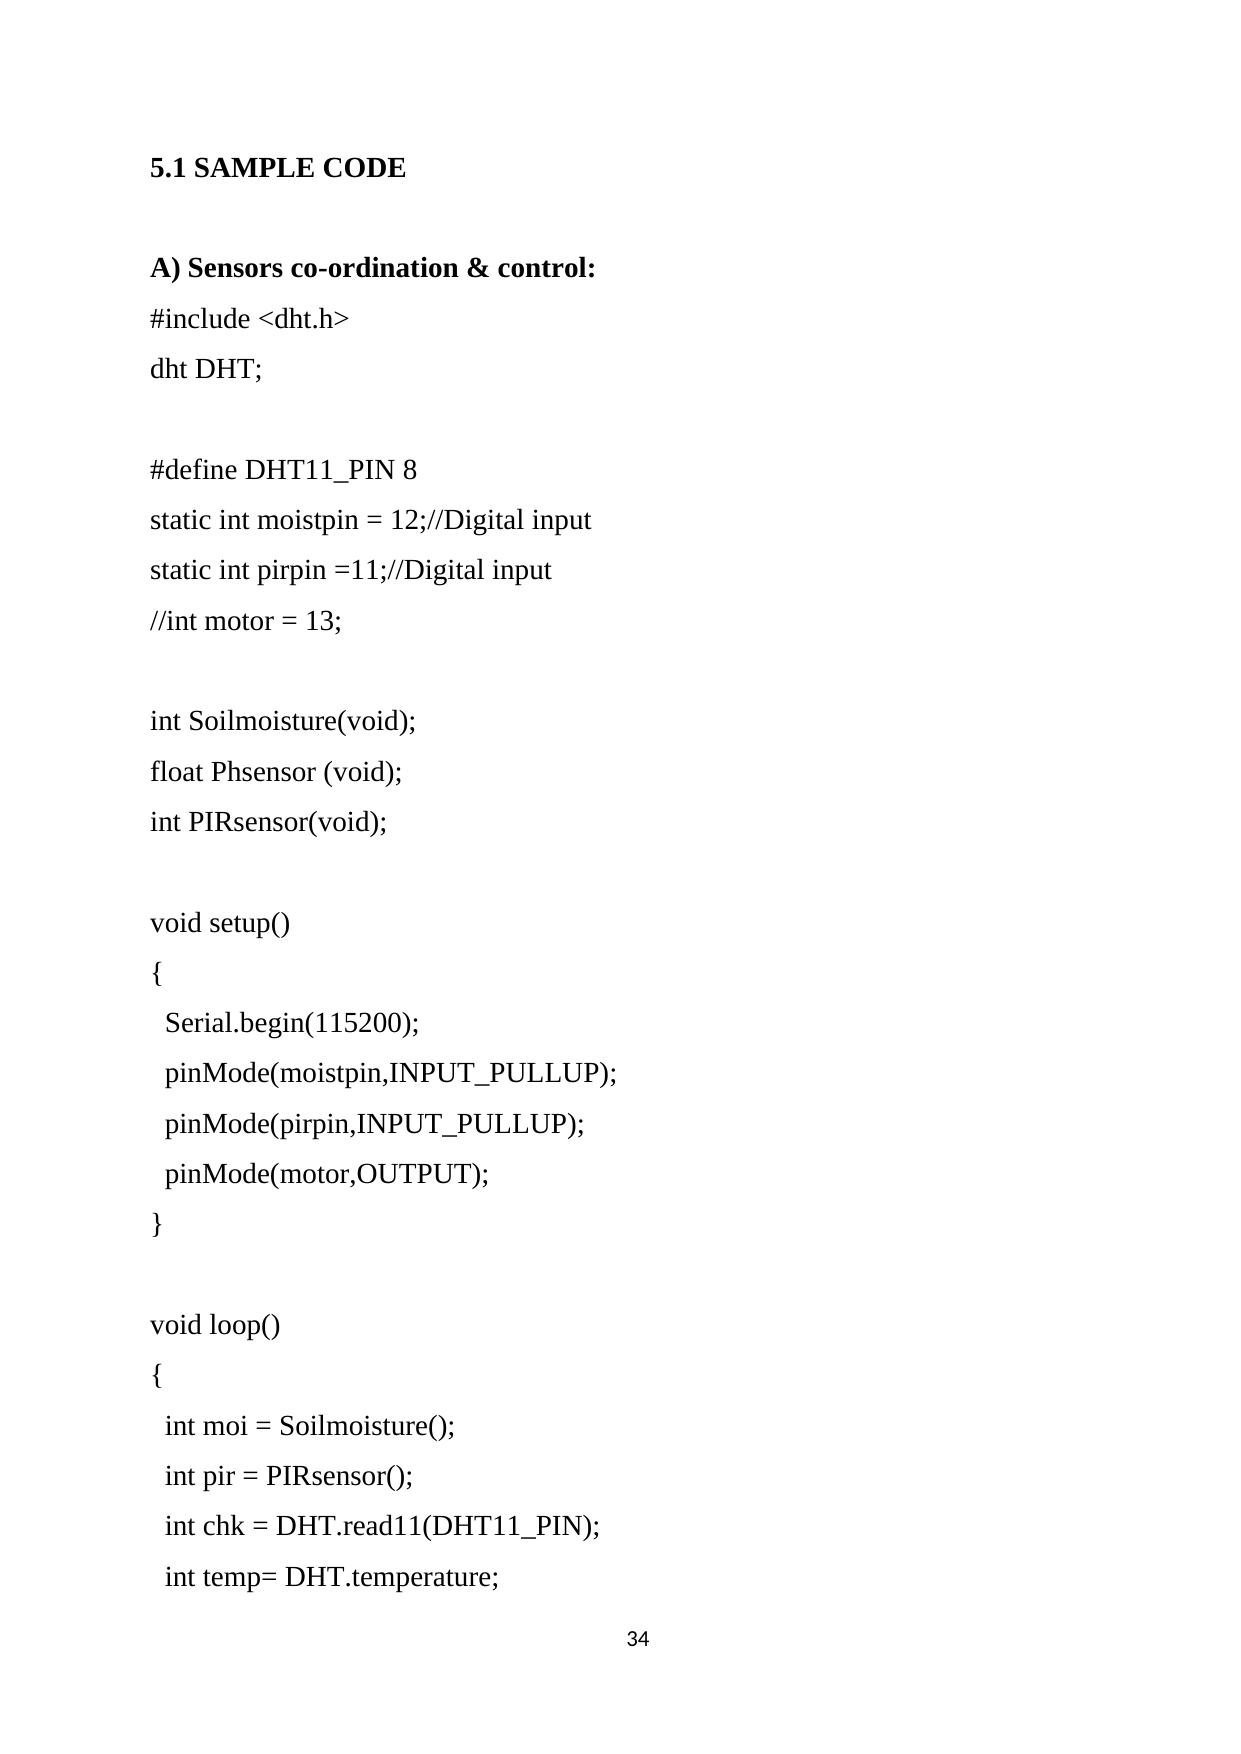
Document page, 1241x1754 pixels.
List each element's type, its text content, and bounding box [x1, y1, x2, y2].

text int temp= DHT.temperature; [150, 1559, 1125, 1592]
text static int pirpin =11;//Digital input [150, 552, 1125, 586]
text pinMode(motor,OUTPUT); [150, 1156, 1125, 1190]
text #define DHT11_PIN 8 [150, 452, 1125, 485]
text 5.1 SAMPLE CODE [150, 150, 1125, 183]
text { [150, 1357, 1125, 1391]
text static int moistpin = 12;//Digital input [150, 502, 1125, 536]
text void loop() [150, 1307, 1125, 1341]
text dht DHT; [150, 351, 1125, 385]
text Serial.begin(115200); [150, 1005, 1125, 1039]
text } [150, 1207, 1125, 1240]
text int PIRsensor(void); [150, 804, 1125, 838]
text int moi = Soilmoisture(); [150, 1408, 1125, 1441]
list Sensors co-ordination & control: [150, 251, 1125, 284]
text { [150, 955, 1125, 988]
text #include <dht.h> [150, 301, 1125, 334]
text //int motor = 13; [150, 603, 1125, 636]
text pinMode(pirpin,INPUT_PULLUP); [150, 1106, 1125, 1139]
text pinMode(moistpin,INPUT_PULLUP); [150, 1056, 1125, 1089]
text float Phsensor (void); [150, 754, 1125, 787]
text int Soilmoisture(void); [150, 703, 1125, 737]
text int chk = DHT.read11(DHT11_PIN); [150, 1508, 1125, 1542]
text int pir = PIRsensor(); [150, 1458, 1125, 1492]
text void setup() [150, 905, 1125, 938]
